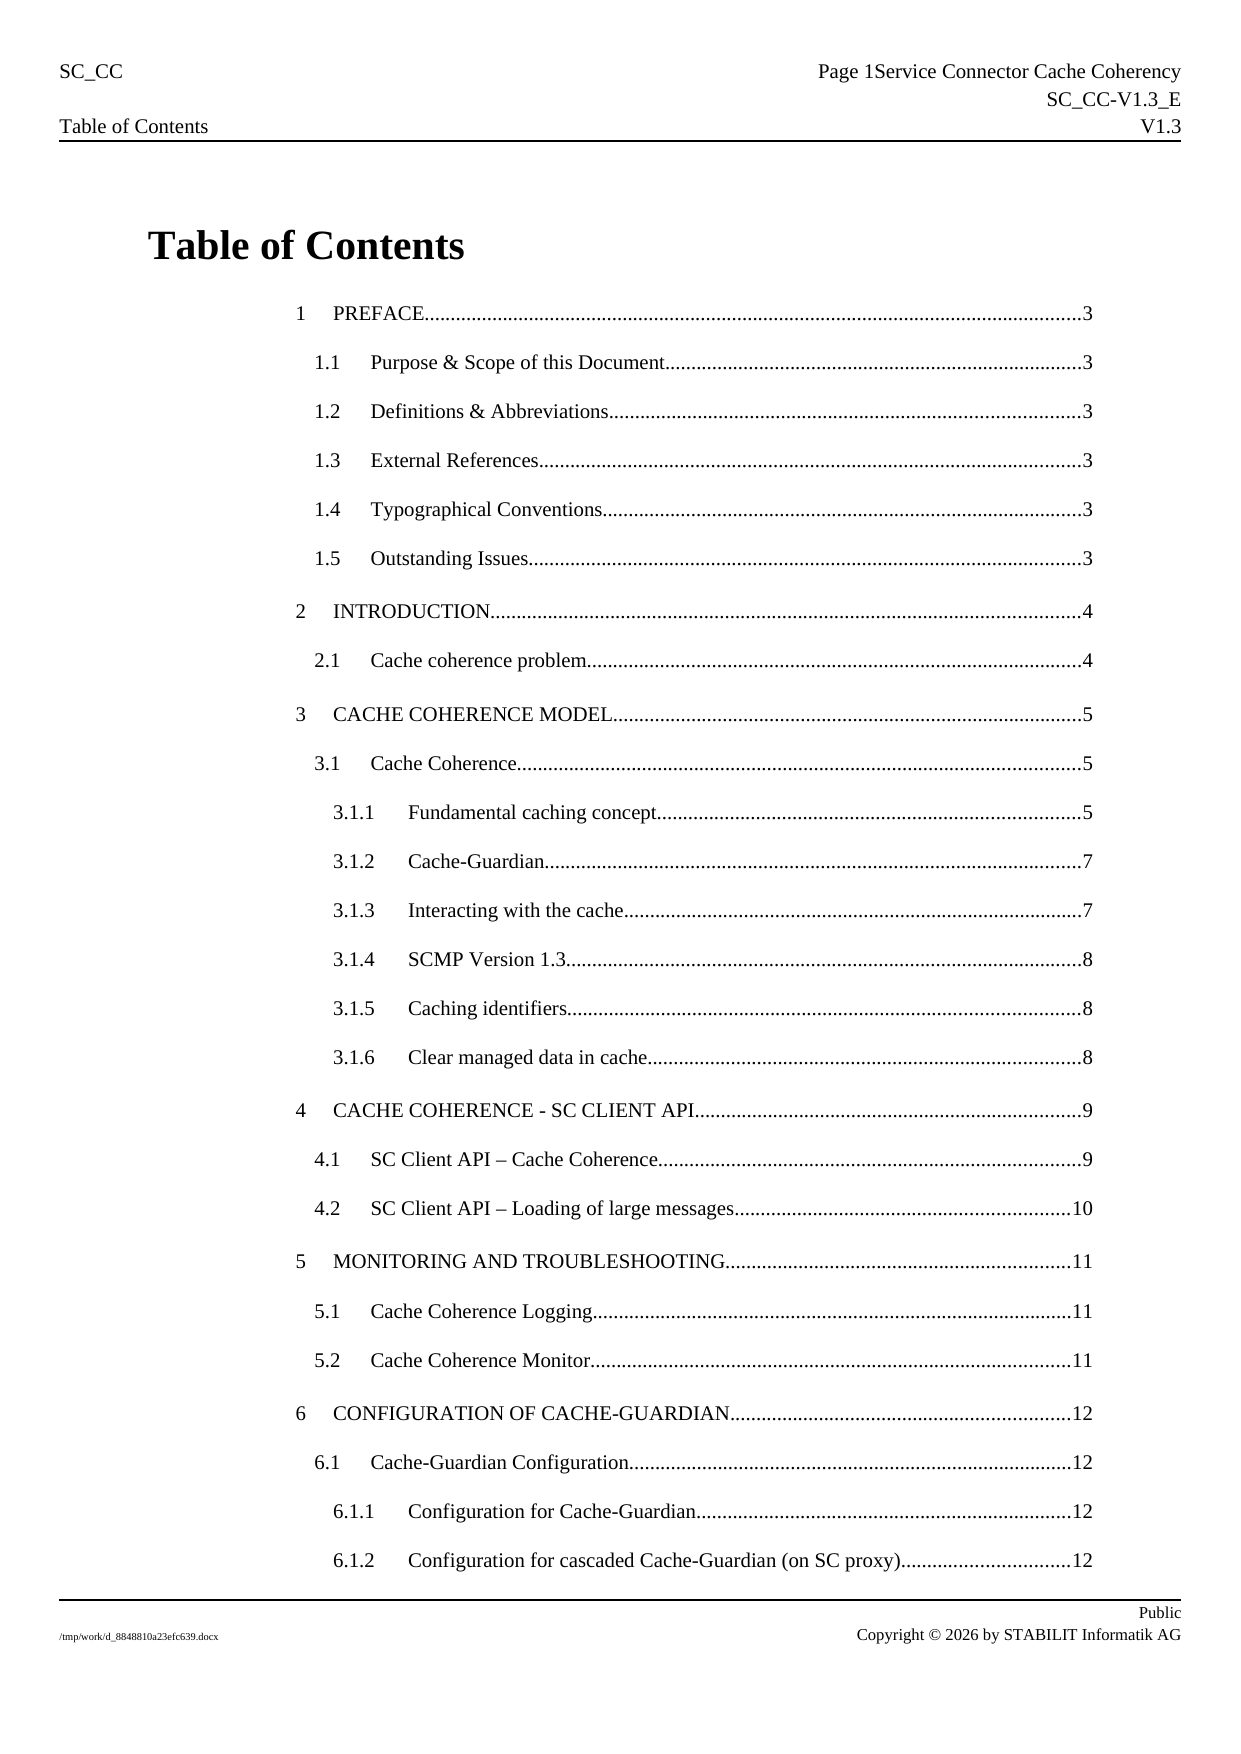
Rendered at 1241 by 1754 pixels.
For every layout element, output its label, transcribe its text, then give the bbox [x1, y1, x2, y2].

text 3.1 Cache Coherence 5 [314, 751, 1092, 774]
text 3.1.5 Caching identifiers 8 [333, 996, 1092, 1020]
text 4.1 SC Client API – Cache Coherence 9 [314, 1147, 1092, 1171]
text 2 Introduction 4 [295, 599, 1092, 623]
text 6.1 Cache-Guardian Configuration 12 [314, 1450, 1092, 1474]
text 4.2 SC Client API – Loading of large messages 10 [314, 1196, 1092, 1220]
text 6 Configuration of Cache-Guardian 12 [295, 1401, 1092, 1425]
text 3.1.4 SCMP Version 1.3 8 [333, 947, 1092, 971]
text 3.1.3 Interacting with the cache 7 [333, 898, 1092, 922]
text 5.2 Cache Coherence Monitor 11 [314, 1348, 1092, 1372]
text 2.1 Cache coherence problem 4 [314, 648, 1092, 672]
text 3.1.1 Fundamental caching concept 5 [333, 799, 1092, 824]
text 1 Preface 3 [295, 301, 1092, 325]
text 1.5 Outstanding Issues 3 [314, 546, 1092, 570]
text 3 Cache Coherence Model 5 [295, 701, 1092, 726]
text 1.2 Definitions & Abbreviations 3 [314, 399, 1092, 423]
text 3.1.2 Cache-Guardian 7 [333, 849, 1092, 873]
text 1.3 External References 3 [314, 448, 1092, 472]
subtitle Table of Contents [148, 221, 1092, 268]
text 3.1.6 Clear managed data in cache 8 [333, 1045, 1092, 1069]
text 1.4 Typographical Conventions 3 [314, 497, 1092, 521]
text 1.1 Purpose & Scope of this Document 3 [314, 350, 1092, 374]
text 6.1.2 Configuration for cascaded Cache-Guardian (on SC proxy) 12 [333, 1548, 1092, 1572]
text 6.1.1 Configuration for Cache-Guardian 12 [333, 1499, 1092, 1523]
text 5 Monitoring and Troubleshooting 11 [295, 1249, 1092, 1273]
text 5.1 Cache Coherence Logging 11 [314, 1298, 1092, 1323]
text 4 Cache Coherence - SC Client API 9 [295, 1098, 1092, 1122]
